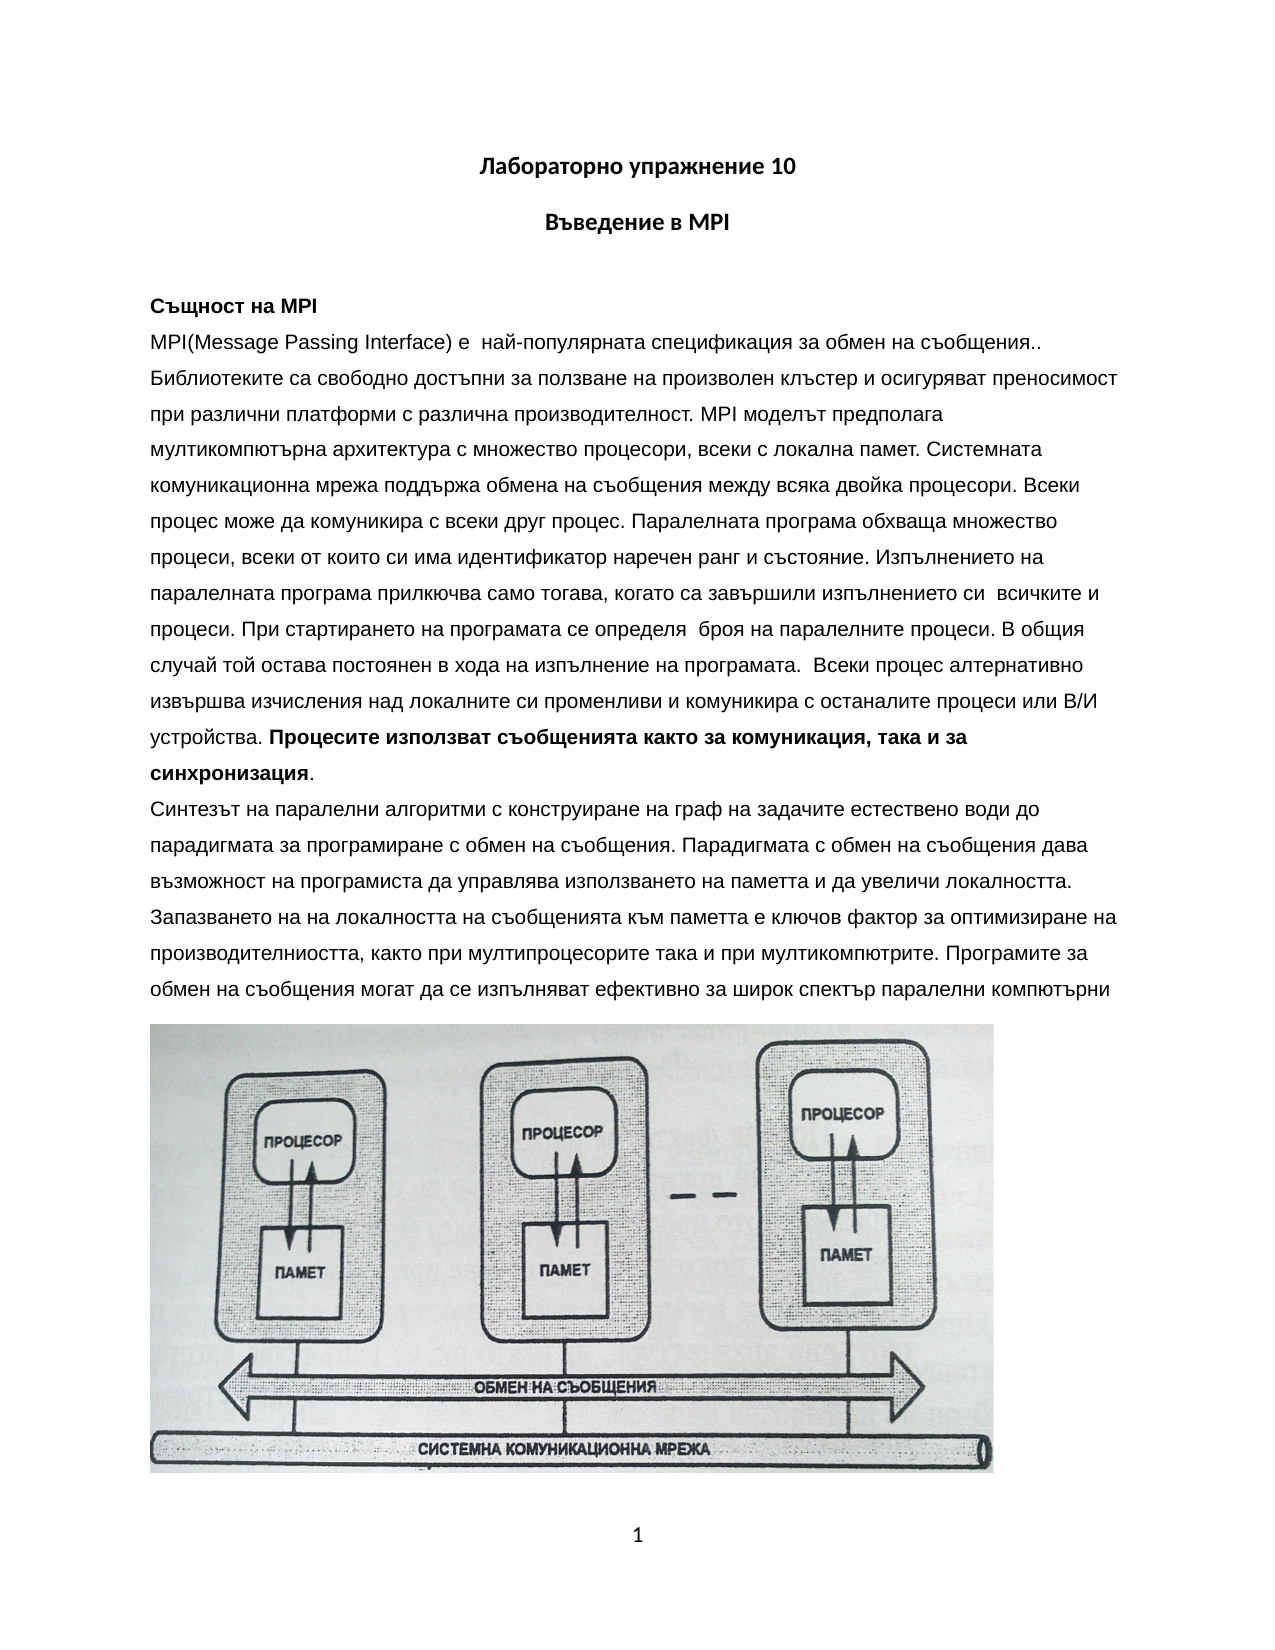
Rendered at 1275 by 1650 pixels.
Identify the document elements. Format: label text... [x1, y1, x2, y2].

text Въведение в MPI [150, 206, 1125, 268]
text Лабораторно упражнение 10 [150, 150, 1125, 181]
text Същност на МPI [150, 293, 1125, 317]
picture [150, 1024, 994, 1473]
text MPI(Message Passing Interface) е най-популярната спецификация за обмен на съобщения.. Библиотеките са свободно достъпни за ползване на произволен клъстер и осигуряват преносимост при различни платформи с различна производителност. MPI моделът предполага мултикомпютърна архитектура с множество процесори, всеки с локална памет. Системната комуникационна мрежа поддържа обмена на съобщения между всяка двойка процесори. Всеки процес може да комуникира с всеки друг процес. Паралелната програма обхваща множество процеси, всеки от които си има идентификатор наречен ранг и състояние. Изпълнението на паралелната програма прилкючва само тогава, когато са завършили изпълнението си всичките и процеси. При стартирането на програмата се определя броя на паралелните процеси. В общия случай той остава постоянен в хода на изпълнение на програмата. Всеки процес алтернативно извършва изчисления над локалните си променливи и комуникира с останалите процеси или В/И устройства. Процесите използват съобщенията както за комуникация, така и за синхронизация. Синтезът на паралелни алгоритми с конструиране на граф на задачите естествено води до парадигмата за програмиране с обмен на съобщения. Парадигмата с обмен на съобщения дава възможност на програмиста да управлява използването на паметта и да увеличи локалността. Запазването на на локалността на съобщенията към паметта е ключов фактор за оптимизиране на производителниостта, както при мултипроцесорите така и при мултикомпютрите. Програмите за обмен на съобщения могат да се изпълняват ефективно за широк спектър паралелни компютърни платформи. [150, 329, 1125, 1000]
